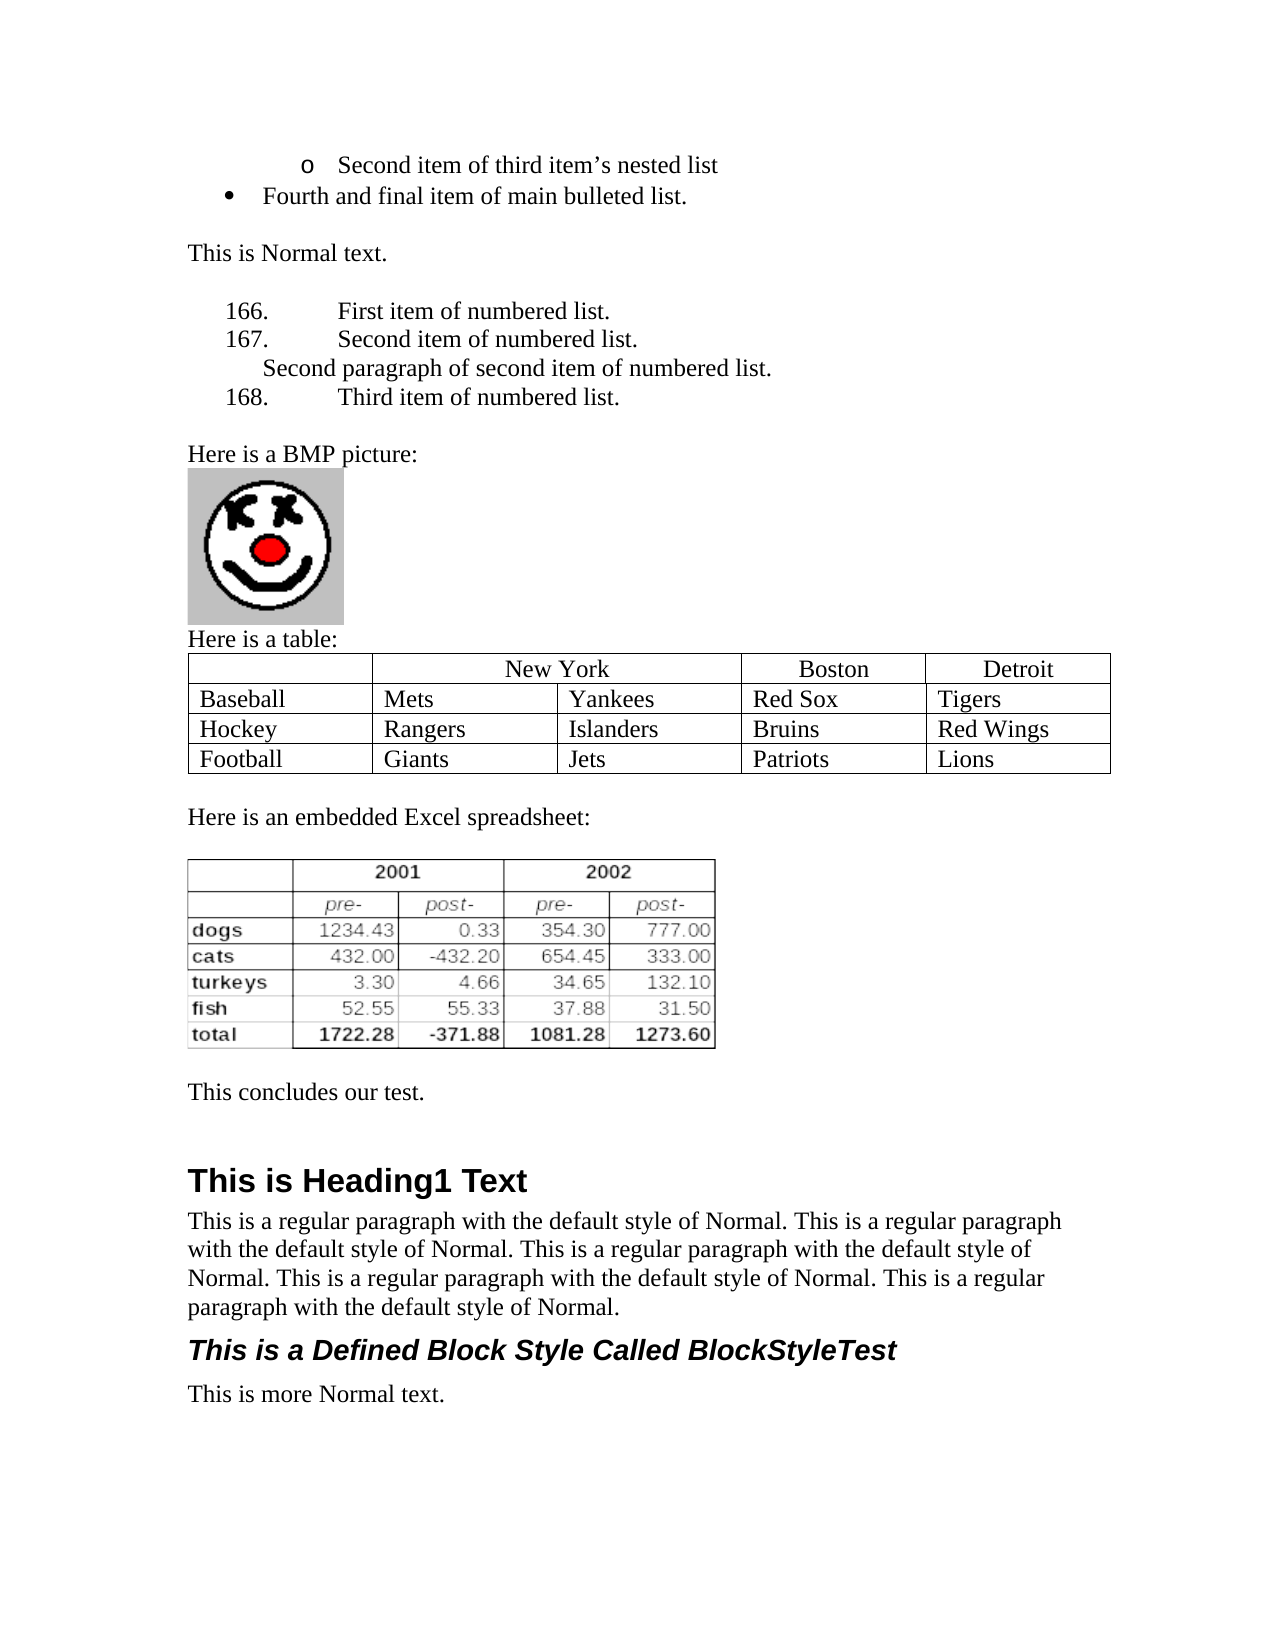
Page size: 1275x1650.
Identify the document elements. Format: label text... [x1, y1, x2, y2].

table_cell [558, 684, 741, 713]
list Fourth and final item of main bulleted list. [225, 181, 1087, 209]
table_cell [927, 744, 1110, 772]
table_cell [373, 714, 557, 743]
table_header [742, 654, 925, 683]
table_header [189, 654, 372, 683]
text This concludes our test. [187, 1077, 1087, 1106]
text This is Normal text. [187, 238, 1087, 267]
text Second paragraph of second item of numbered list. [262, 353, 1087, 382]
text This is a Defined Block Style Called BlockStyleTest [187, 1333, 1087, 1367]
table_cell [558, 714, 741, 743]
text This is more Normal text. [187, 1379, 1087, 1408]
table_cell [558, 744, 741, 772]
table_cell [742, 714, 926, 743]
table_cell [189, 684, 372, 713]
text This is a regular paragraph with the default style of Normal. This is a regular paragraph with the default style of Normal. This is a regular paragraph with the default style of Normal. This is a regular paragraph with the default style of Normal. This is a regular paragraph with the default style of Normal. [187, 1206, 1087, 1321]
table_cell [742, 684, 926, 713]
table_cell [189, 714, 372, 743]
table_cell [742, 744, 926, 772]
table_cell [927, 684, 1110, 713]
text Here is a table: [187, 624, 1087, 653]
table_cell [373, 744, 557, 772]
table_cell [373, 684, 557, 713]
picture [187, 468, 344, 625]
subtitle This is Heading1 Text [187, 1161, 1087, 1199]
list Second item of numbered list. [225, 324, 1087, 353]
list Third item of numbered list. [225, 382, 1087, 411]
list First item of numbered list. [225, 296, 1087, 324]
list Second item of third item’s nested list [300, 150, 1087, 181]
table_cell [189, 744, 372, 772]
text Here is a BMP picture: [187, 439, 1087, 468]
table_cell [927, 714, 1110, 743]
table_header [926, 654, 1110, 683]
text Here is an embedded Excel spreadsheet: [187, 802, 1087, 831]
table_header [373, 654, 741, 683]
